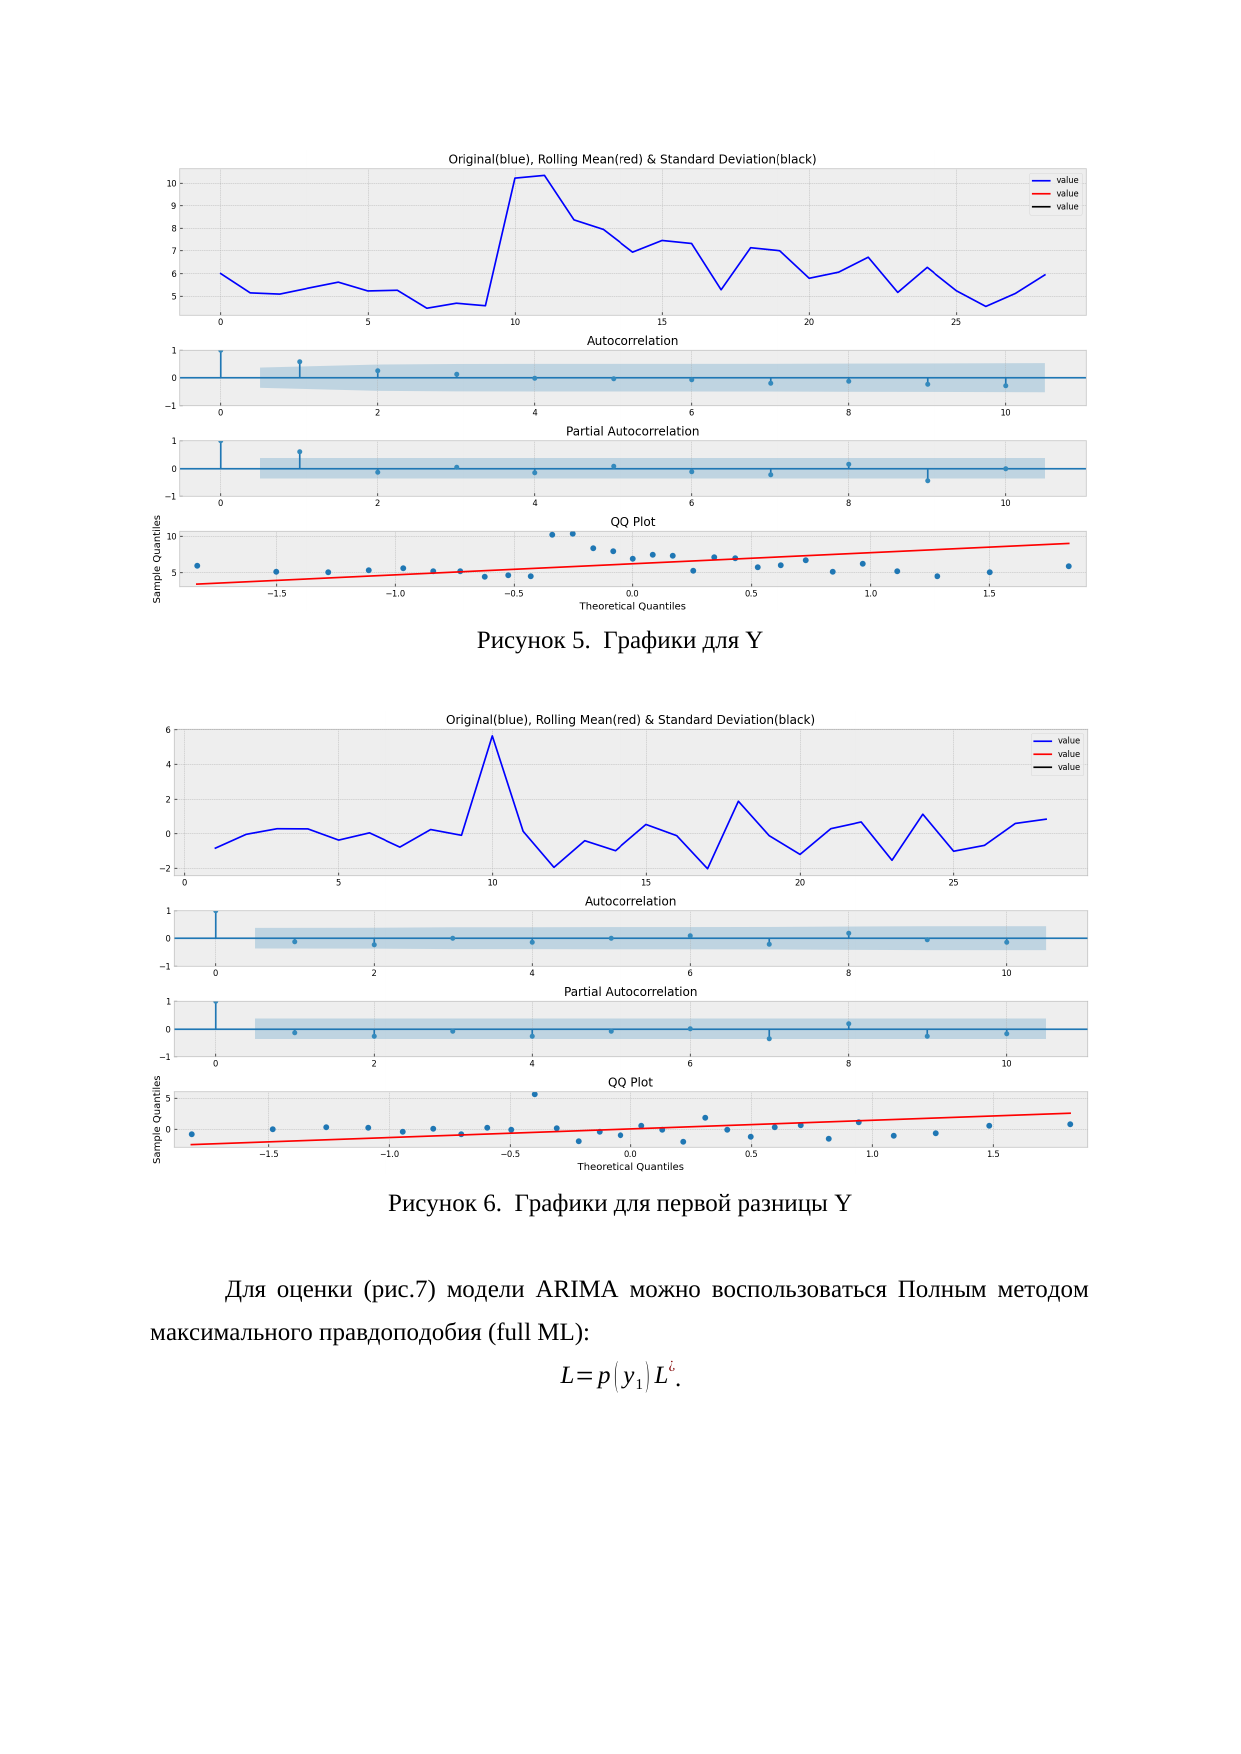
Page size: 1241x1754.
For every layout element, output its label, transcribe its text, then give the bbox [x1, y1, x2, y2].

picture [150, 150, 1091, 611]
text Для оценки (рис.7) модели ARIMA можно воспользоваться Полным методом максимального правдоподобия (full ML): [150, 1274, 1090, 1346]
text Рисунок 5. Графики для Y [150, 611, 1090, 653]
picture [150, 711, 1091, 1174]
text . [150, 1360, 1090, 1395]
text Рисунок 6. Графики для первой разницы Y [150, 1174, 1090, 1217]
